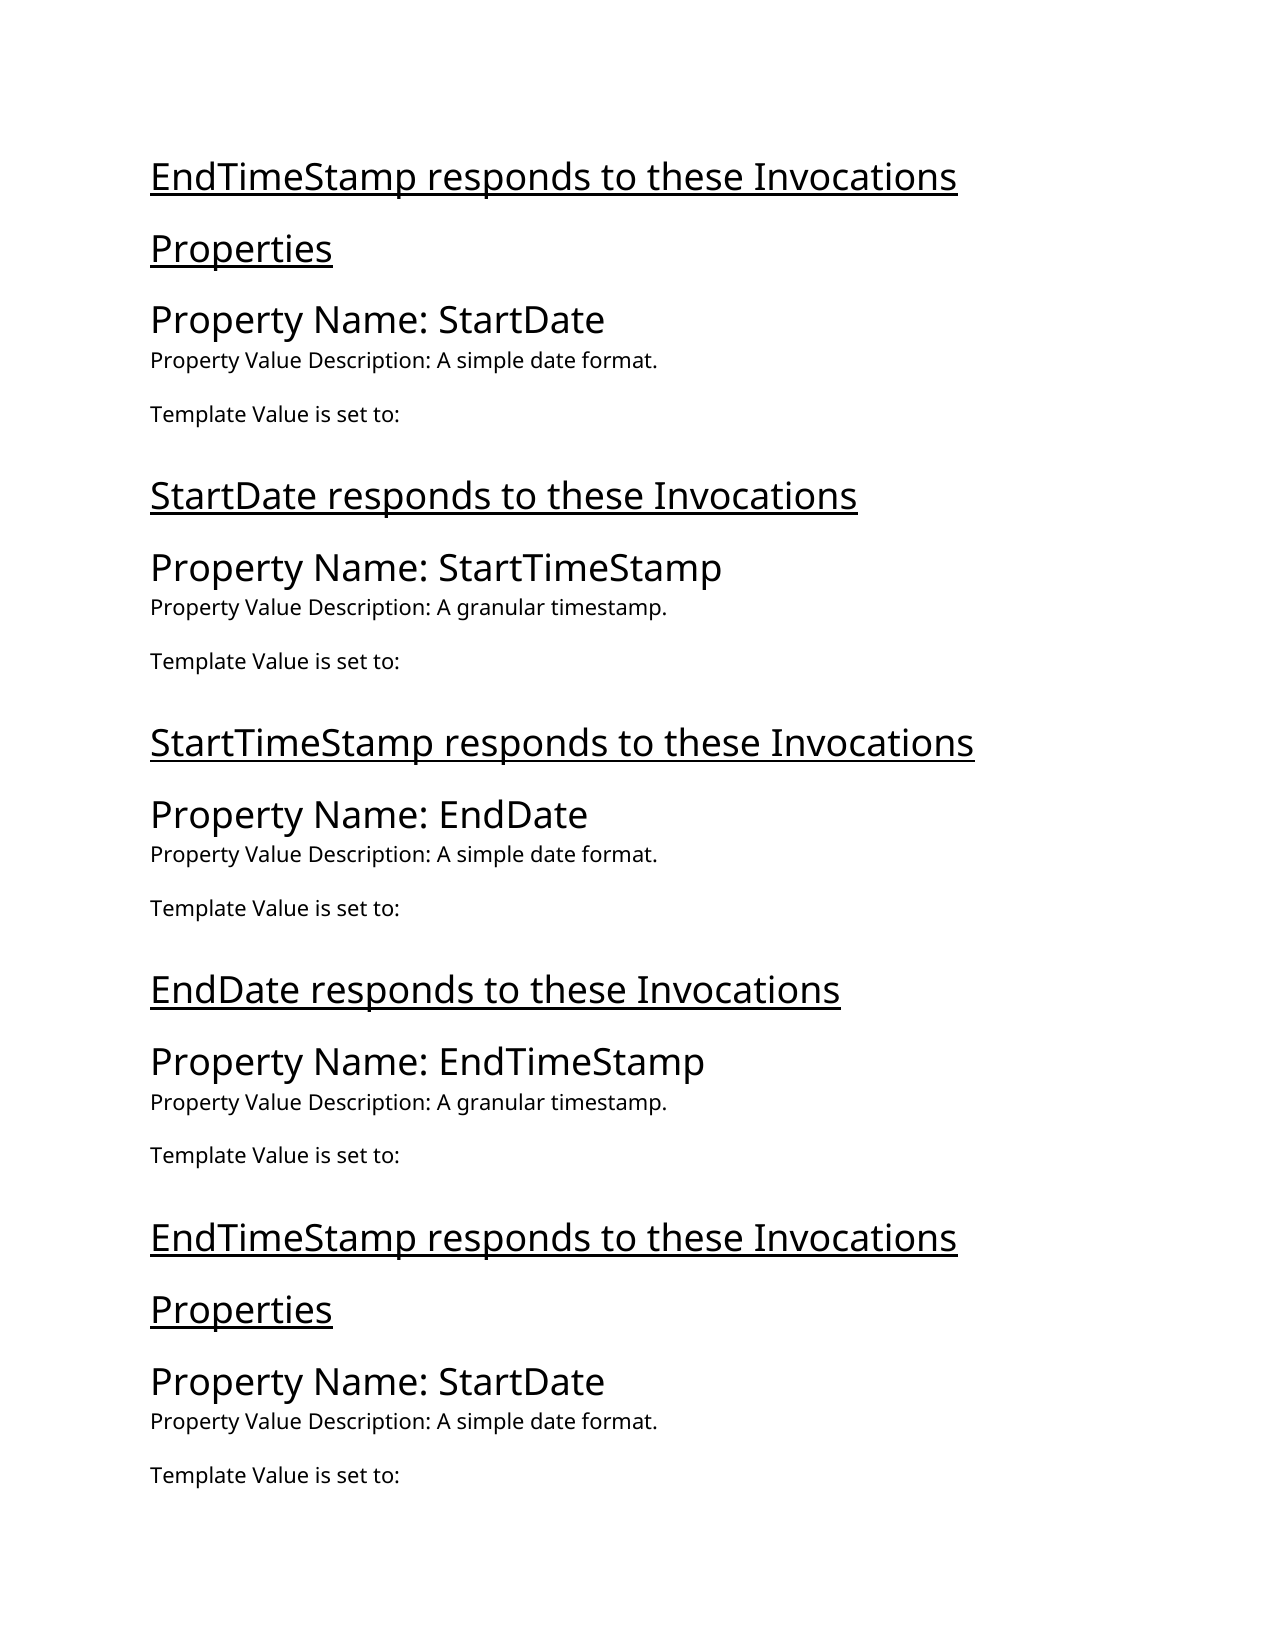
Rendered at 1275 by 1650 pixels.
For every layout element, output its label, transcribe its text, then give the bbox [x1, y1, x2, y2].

subtitle EndTimeStamp responds to these Invocations [150, 150, 1125, 201]
text Template Value is set to: [150, 893, 1125, 923]
text Template Value is set to: [150, 646, 1125, 676]
subtitle Properties [150, 222, 1125, 273]
text Property Value Description: A simple date format. [150, 839, 1125, 869]
text Property Value Description: A granular timestamp. [150, 592, 1125, 622]
subtitle StartDate responds to these Invocations [150, 469, 1125, 520]
text Template Value is set to: [150, 1141, 1125, 1170]
subtitle Property Name: StartDate [150, 294, 1125, 345]
text Property Value Description: A simple date format. [150, 1406, 1125, 1436]
text Property Value Description: A simple date format. [150, 345, 1125, 374]
text Property Value Description: A granular timestamp. [150, 1087, 1125, 1116]
text Template Value is set to: [150, 399, 1125, 428]
subtitle EndTimeStamp responds to these Invocations [150, 1211, 1125, 1262]
subtitle StartTimeStamp responds to these Invocations [150, 716, 1125, 767]
subtitle Property Name: StartDate [150, 1355, 1125, 1406]
text Template Value is set to: [150, 1460, 1125, 1489]
subtitle Properties [150, 1283, 1125, 1334]
subtitle Property Name: StartTimeStamp [150, 541, 1125, 592]
subtitle EndDate responds to these Invocations [150, 964, 1125, 1015]
subtitle Property Name: EndTimeStamp [150, 1036, 1125, 1087]
subtitle Property Name: EndDate [150, 788, 1125, 839]
